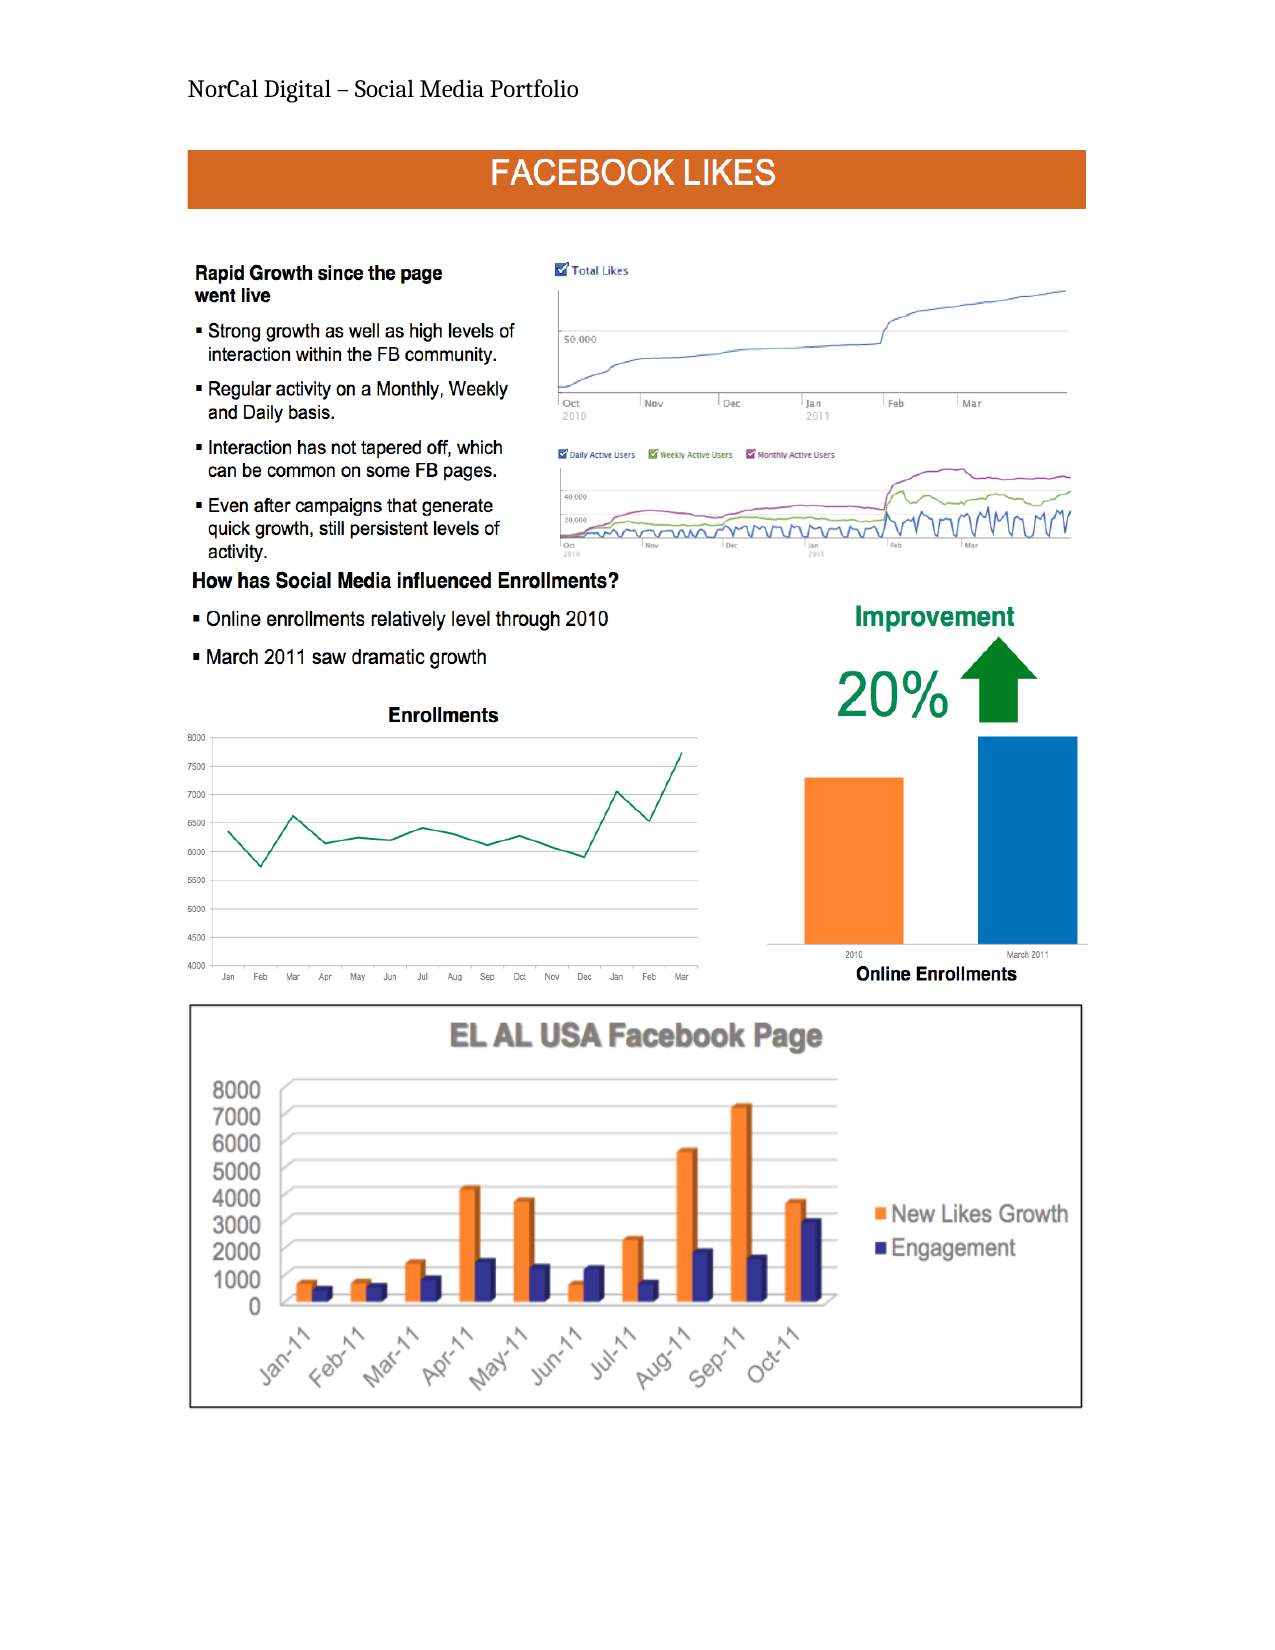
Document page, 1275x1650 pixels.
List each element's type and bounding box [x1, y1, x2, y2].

picture [187, 150, 1088, 1415]
